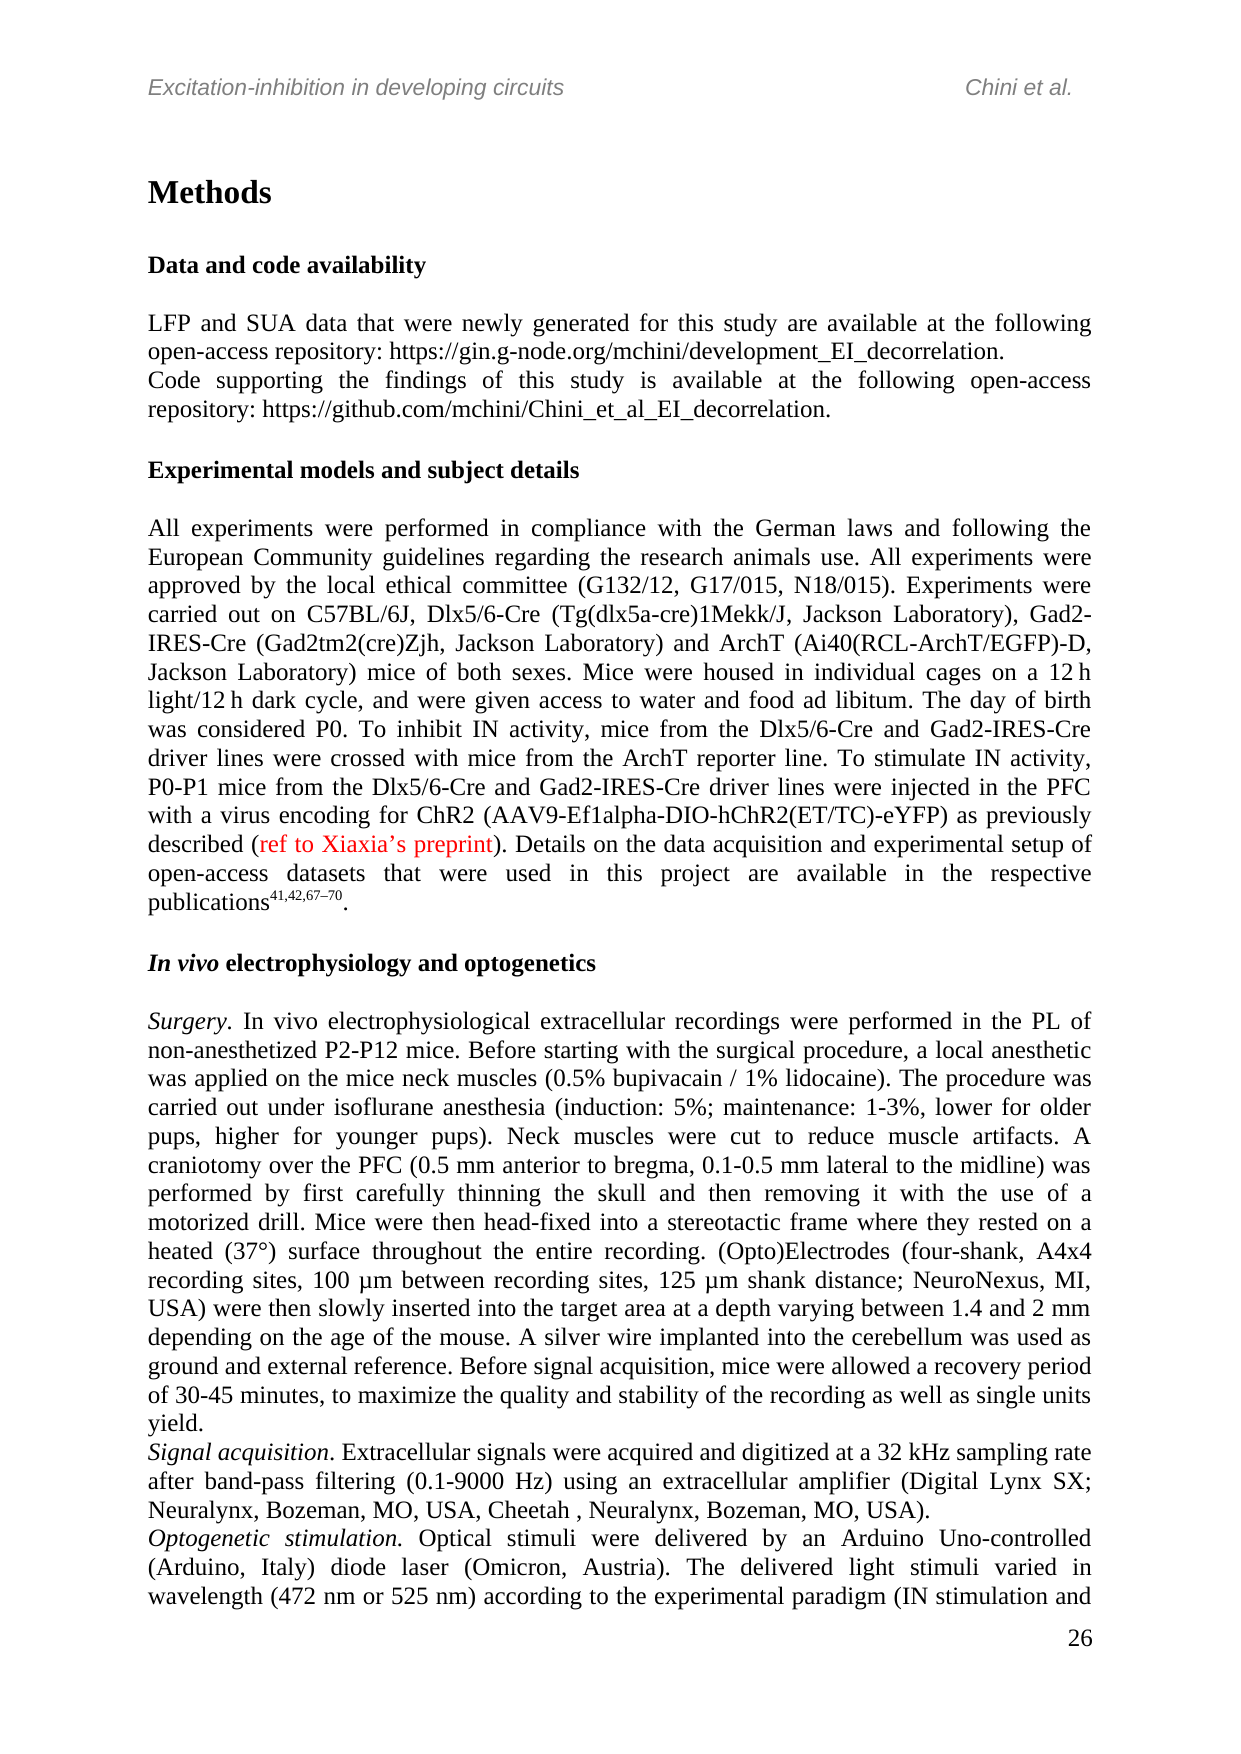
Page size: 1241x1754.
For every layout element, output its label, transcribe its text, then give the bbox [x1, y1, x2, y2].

subtitle Experimental models and subject details [148, 456, 1093, 484]
text LFP and SUA data that were newly generated for this study are available at the following open-access repository: https://gin.g-node.org/mchini/development_EI_decorrelation. [148, 308, 1093, 365]
text Signal acquisition. Extracellular signals were acquired and digitized at a 32 kHz sampling rate after band-pass filtering (0.1-9000 Hz) using an extracellular amplifier (Digital Lynx SX; Neuralynx, Bozeman, MO, USA, Cheetah , Neuralynx, Bozeman, MO, USA). [148, 1437, 1093, 1523]
text Surgery. In vivo electrophysiological extracellular recordings were performed in the PL of non-anesthetized P2-P12 mice. Before starting with the surgical procedure, a local anesthetic was applied on the mice neck muscles (0.5% bupivacain / 1% lidocaine). The procedure was carried out under isoflurane anesthesia (induction: 5%; maintenance: 1-3%, lower for older pups, higher for younger pups). Neck muscles were cut to reduce muscle artifacts. A craniotomy over the PFC (0.5 mm anterior to bregma, 0.1-0.5 mm lateral to the midline) was performed by first carefully thinning the skull and then removing it with the use of a motorized drill. Mice were then head-fixed into a stereotactic frame where they rested on a heated (37°) surface throughout the entire recording. (Opto)Electrodes (four-shank, A4x4 recording sites, 100 µm between recording sites, 125 µm shank distance; NeuroNexus, MI, USA) were then slowly inserted into the target area at a depth varying between 1.4 and 2 mm depending on the age of the mouse. A silver wire implanted into the cerebellum was used as ground and external reference. Before signal acquisition, mice were allowed a recovery period of 30-45 minutes, to maximize the quality and stability of the recording as well as single units yield. [148, 1006, 1093, 1437]
text Code supporting the findings of this study is available at the following open-access repository: https://github.com/mchini/Chini_et_al_EI_decorrelation. [148, 365, 1093, 423]
subtitle Data and code availability [148, 250, 1093, 279]
subtitle Methods [148, 173, 1093, 211]
text All experiments were performed in compliance with the German laws and following the European Community guidelines regarding the research animals use. All experiments were approved by the local ethical committee (G132/12, G17/015, N18/015). Experiments were carried out on C57BL/6J, Dlx5/6-Cre (Tg(dlx5a-cre)1Mekk/J, Jackson Laboratory), Gad2-IRES-Cre (Gad2tm2(cre)Zjh, Jackson Laboratory) and ArchT (Ai40(RCL-ArchT/EGFP)-D, Jackson Laboratory) mice of both sexes. Mice were housed in individual cages on a 12 h light/12 h dark cycle, and were given access to water and food ad libitum. The day of birth was considered P0. To inhibit IN activity, mice from the Dlx5/6-Cre and Gad2-IRES-Cre driver lines were crossed with mice from the ArchT reporter line. To stimulate IN activity, P0-P1 mice from the Dlx5/6-Cre and Gad2-IRES-Cre driver lines were injected in the PFC with a virus encoding for ChR2 (AAV9-Ef1alpha-DIO-hChR2(ET/TC)-eYFP) as previously described (ref to Xiaxia’s preprint). Details on the data acquisition and experimental setup of open-access datasets that were used in this project are available in the respective publications41,42,67–70. [148, 513, 1093, 916]
subtitle In vivo electrophysiology and optogenetics [148, 948, 1093, 977]
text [148, 1523, 1093, 1610]
